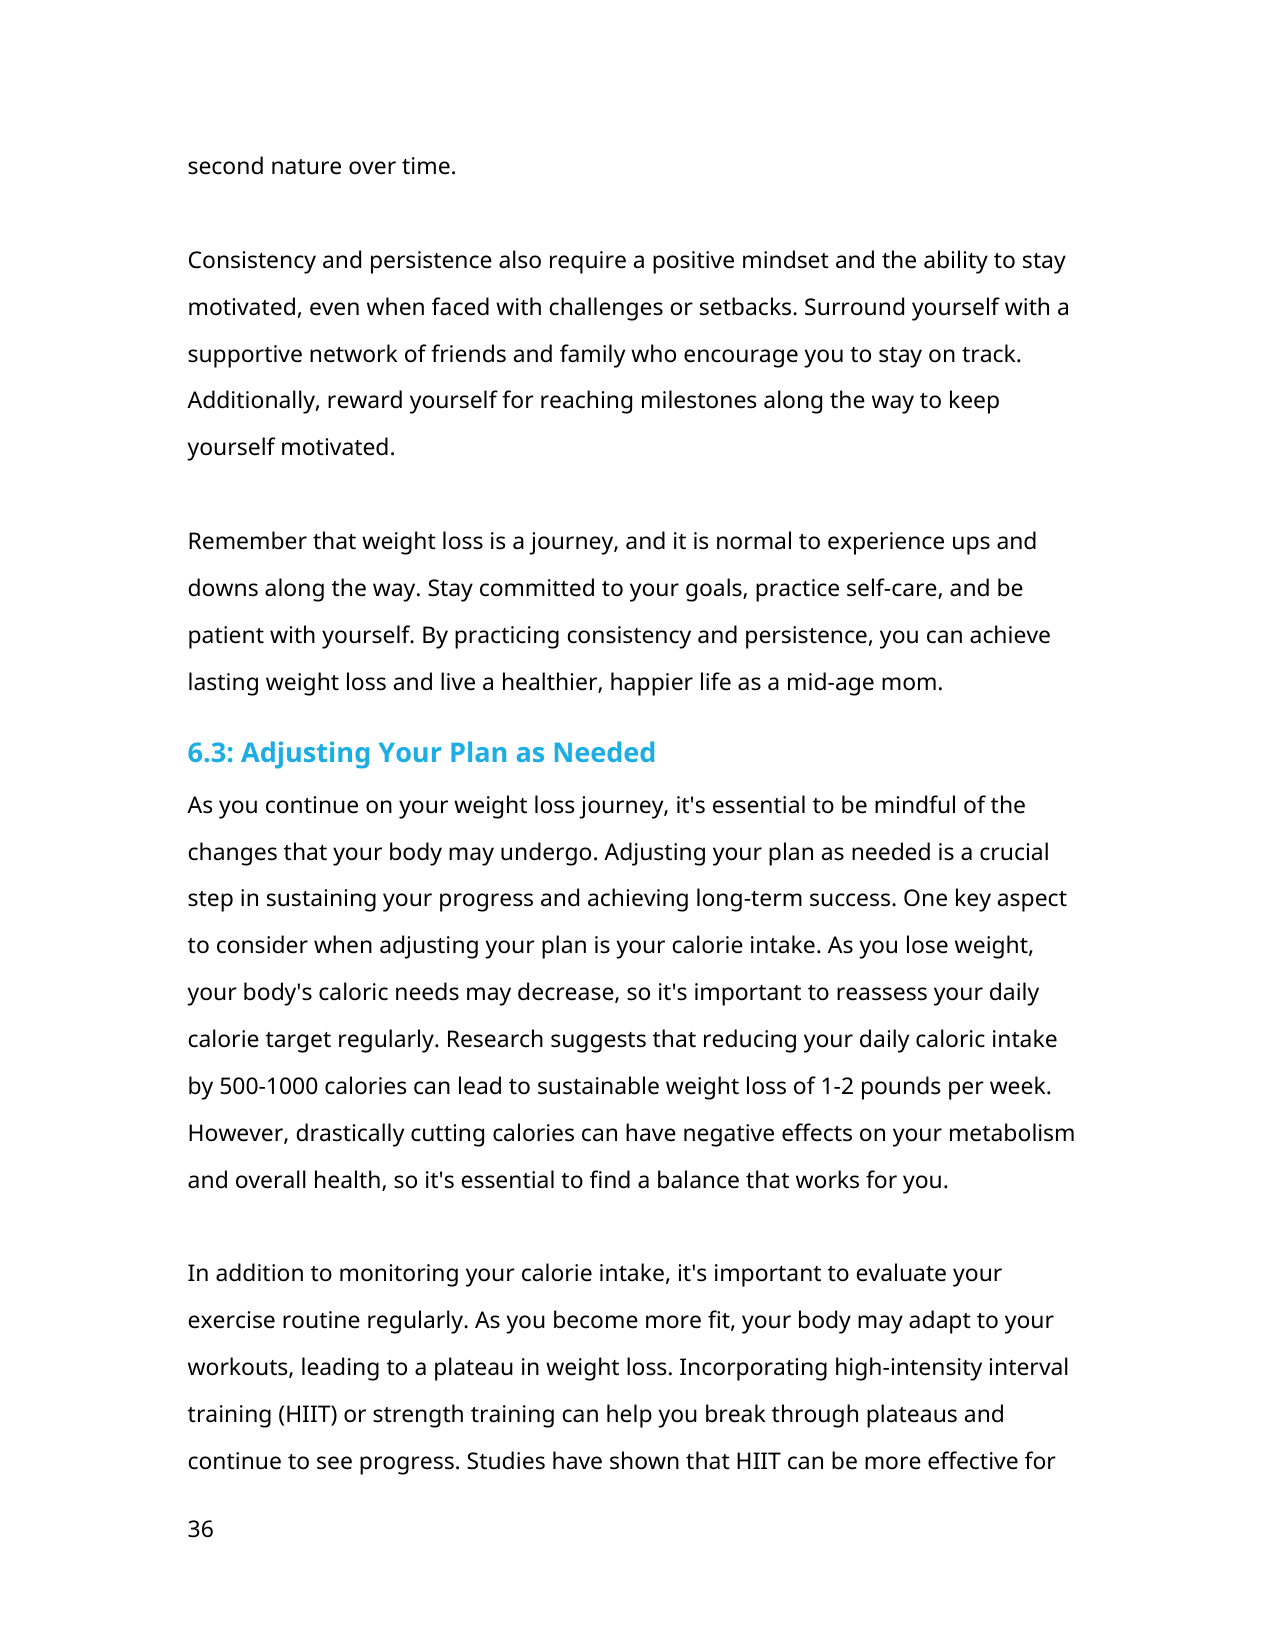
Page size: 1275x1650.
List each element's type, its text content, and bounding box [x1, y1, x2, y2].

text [187, 789, 1087, 1476]
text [187, 150, 1087, 697]
subtitle 6.3: Adjusting Your Plan as Needed [187, 733, 1087, 770]
